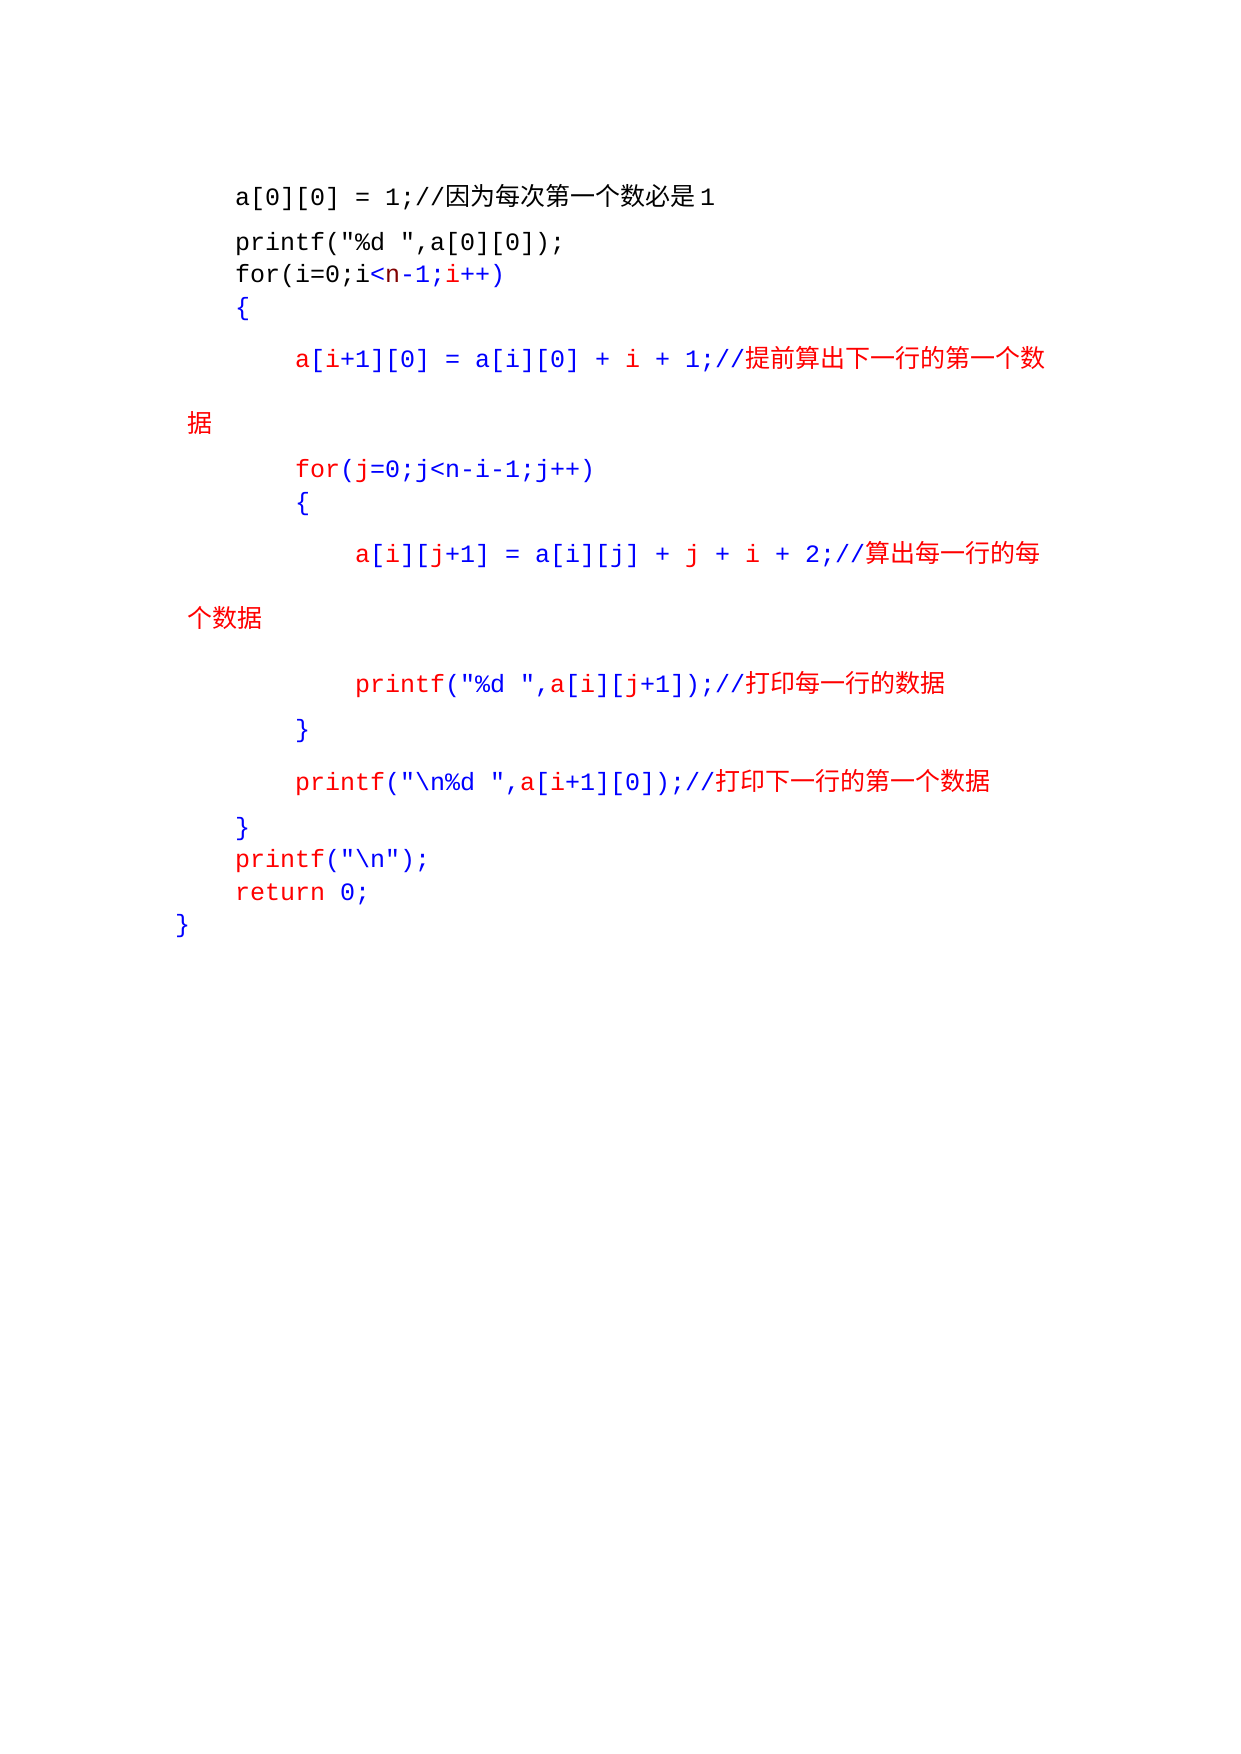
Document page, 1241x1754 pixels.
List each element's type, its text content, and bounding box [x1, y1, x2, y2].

text printf("\n"); [175, 844, 1053, 877]
text printf("%d ",a[0][0]); [175, 227, 1053, 259]
text a[i+1][0] = a[i][0] + i + 1;//提前算出下一行的第一个数据 [175, 324, 1053, 454]
text { [175, 487, 1053, 519]
text printf("%d ",a[i][j+1]);//打印每一行的数据 [175, 649, 1053, 714]
text a[0][0] = 1;//因为每次第一个数必是1 [175, 162, 1053, 227]
text } [175, 812, 1053, 844]
text } [175, 909, 1053, 942]
text for(i=0;i<n-1;i++) [175, 259, 1053, 292]
text return 0; [175, 877, 1053, 909]
text for(j=0;j<n-i-1;j++) [175, 454, 1053, 487]
text } [175, 714, 1053, 747]
text a[i][j+1] = a[i][j] + j + i + 2;//算出每一行的每个数据 [175, 519, 1053, 649]
text printf("\n%d ",a[i+1][0]);//打印下一行的第一个数据 [175, 747, 1053, 812]
text { [175, 292, 1053, 324]
